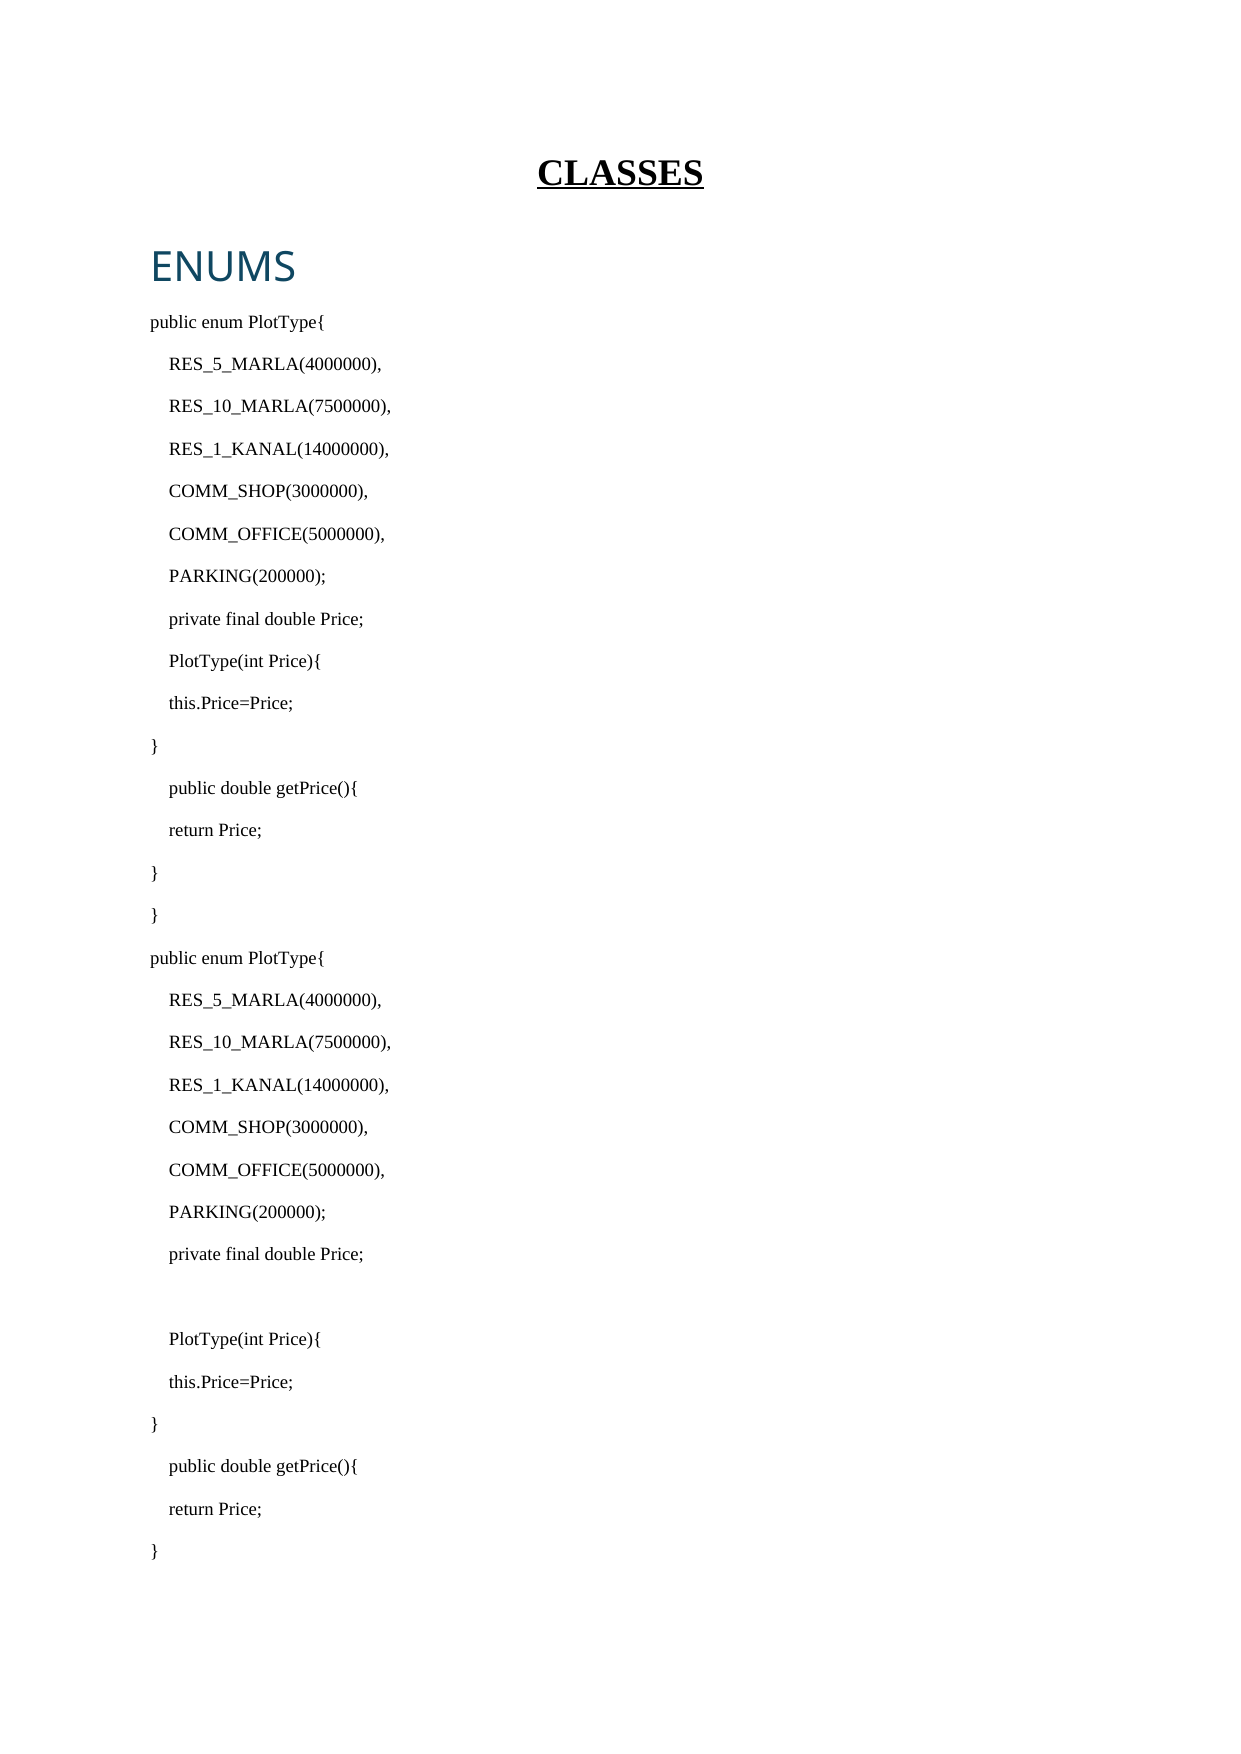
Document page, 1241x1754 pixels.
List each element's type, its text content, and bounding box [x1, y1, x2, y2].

text RES_10_MARLA(7500000), [150, 395, 1090, 417]
text this.Price=Price; [150, 1371, 1090, 1392]
text return Price; [150, 819, 1090, 841]
text this.Price=Price; [150, 692, 1090, 714]
text } [150, 904, 1090, 926]
text public double getPrice(){ [150, 1455, 1090, 1477]
text return Price; [150, 1498, 1090, 1519]
text } [150, 1413, 1090, 1434]
text private final double Price; [150, 607, 1090, 629]
text RES_10_MARLA(7500000), [150, 1031, 1090, 1053]
text public enum PlotType{ [150, 947, 1090, 968]
text PlotType(int Price){ [150, 1328, 1090, 1350]
text COMM_OFFICE(5000000), [150, 1158, 1090, 1180]
text RES_5_MARLA(4000000), [150, 989, 1090, 1011]
text } [150, 1540, 1090, 1562]
text PARKING(200000); [150, 565, 1090, 587]
text public double getPrice(){ [150, 777, 1090, 798]
text COMM_SHOP(3000000), [150, 480, 1090, 502]
text RES_1_KANAL(14000000), [150, 1074, 1090, 1095]
text public enum PlotType{ [150, 311, 1090, 332]
text COMM_OFFICE(5000000), [150, 523, 1090, 544]
text COMM_SHOP(3000000), [150, 1116, 1090, 1138]
text private final double Price; [150, 1243, 1090, 1265]
text PlotType(int Price){ [150, 650, 1090, 671]
text } [150, 862, 1090, 883]
text RES_1_KANAL(14000000), [150, 438, 1090, 459]
text CLASSES [150, 150, 1090, 193]
subtitle ENUMS [150, 237, 1090, 294]
text PARKING(200000); [150, 1201, 1090, 1222]
text } [150, 734, 1090, 756]
text RES_5_MARLA(4000000), [150, 353, 1090, 374]
